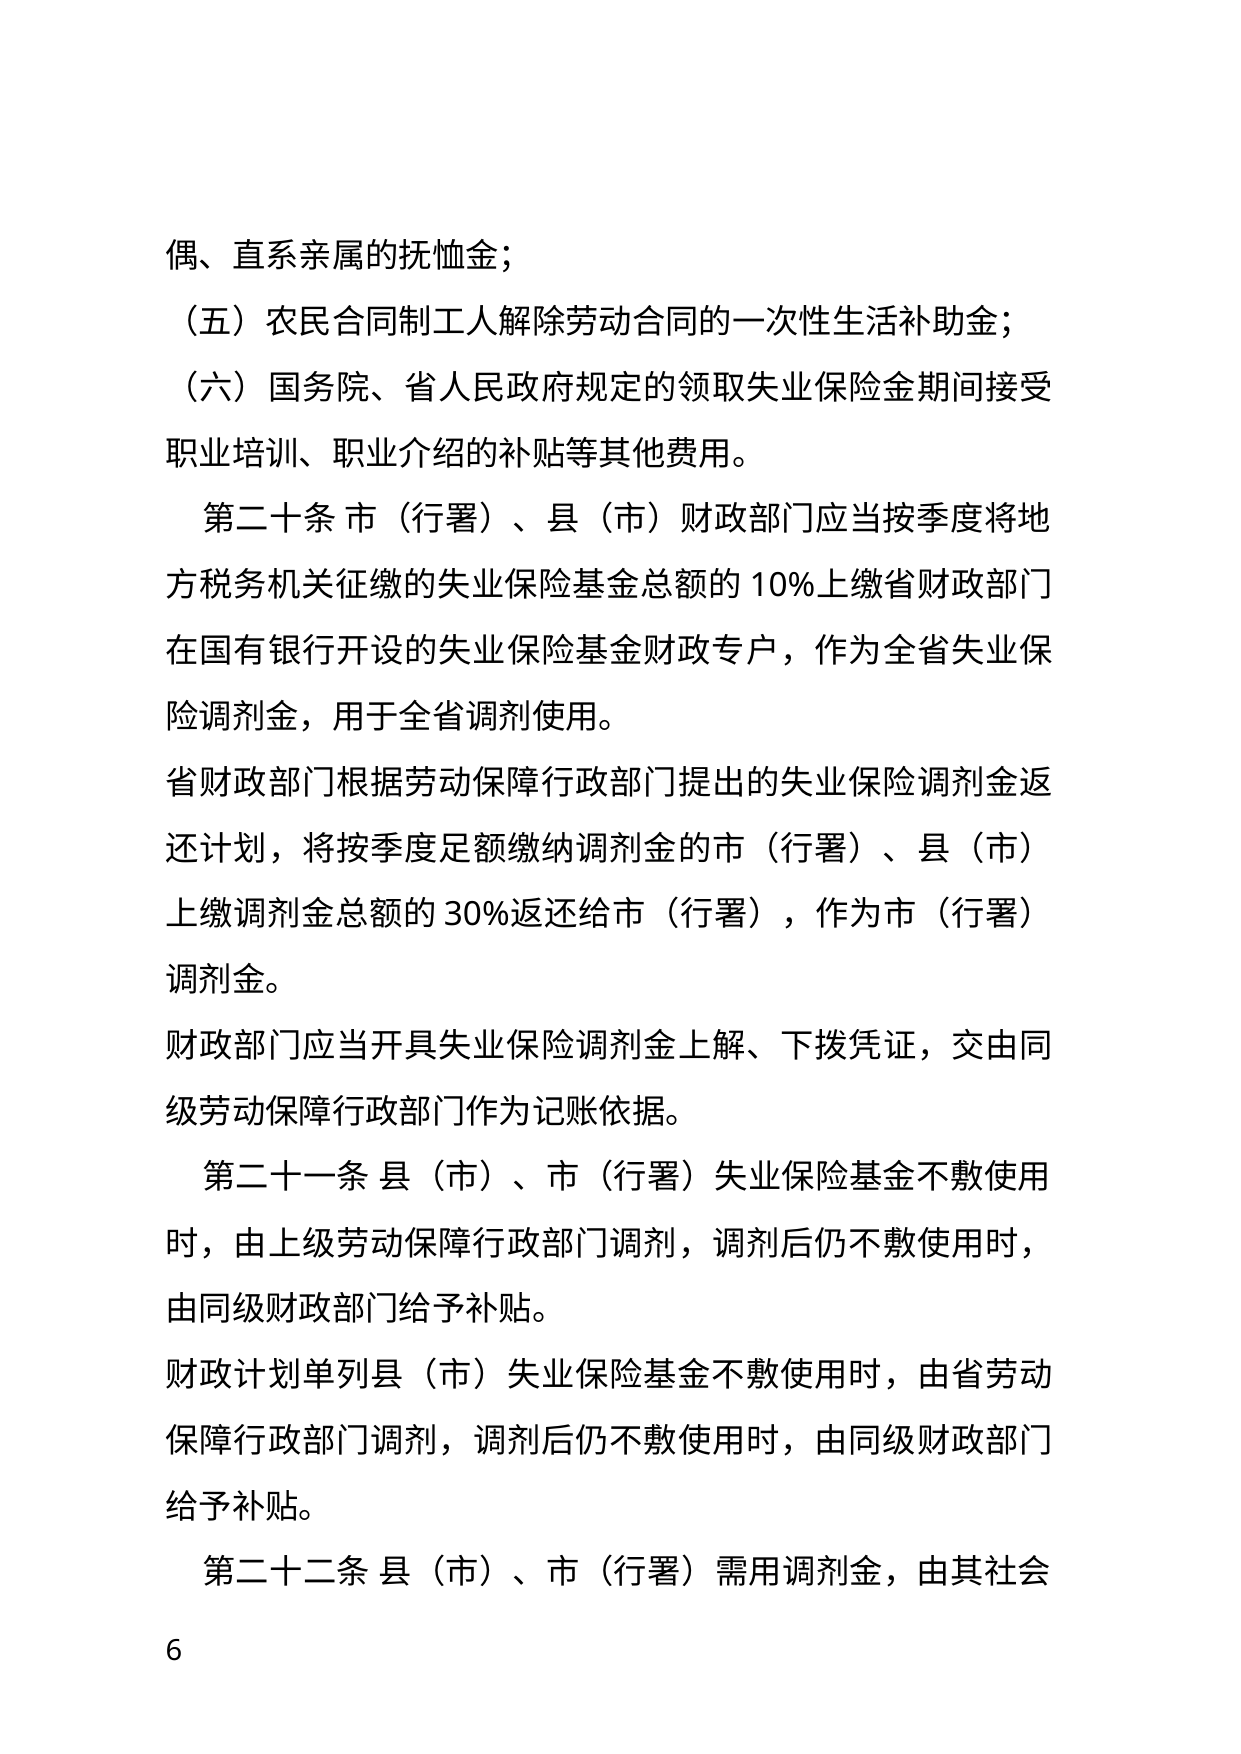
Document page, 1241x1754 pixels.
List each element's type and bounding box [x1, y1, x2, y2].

text [165, 220, 1053, 1602]
